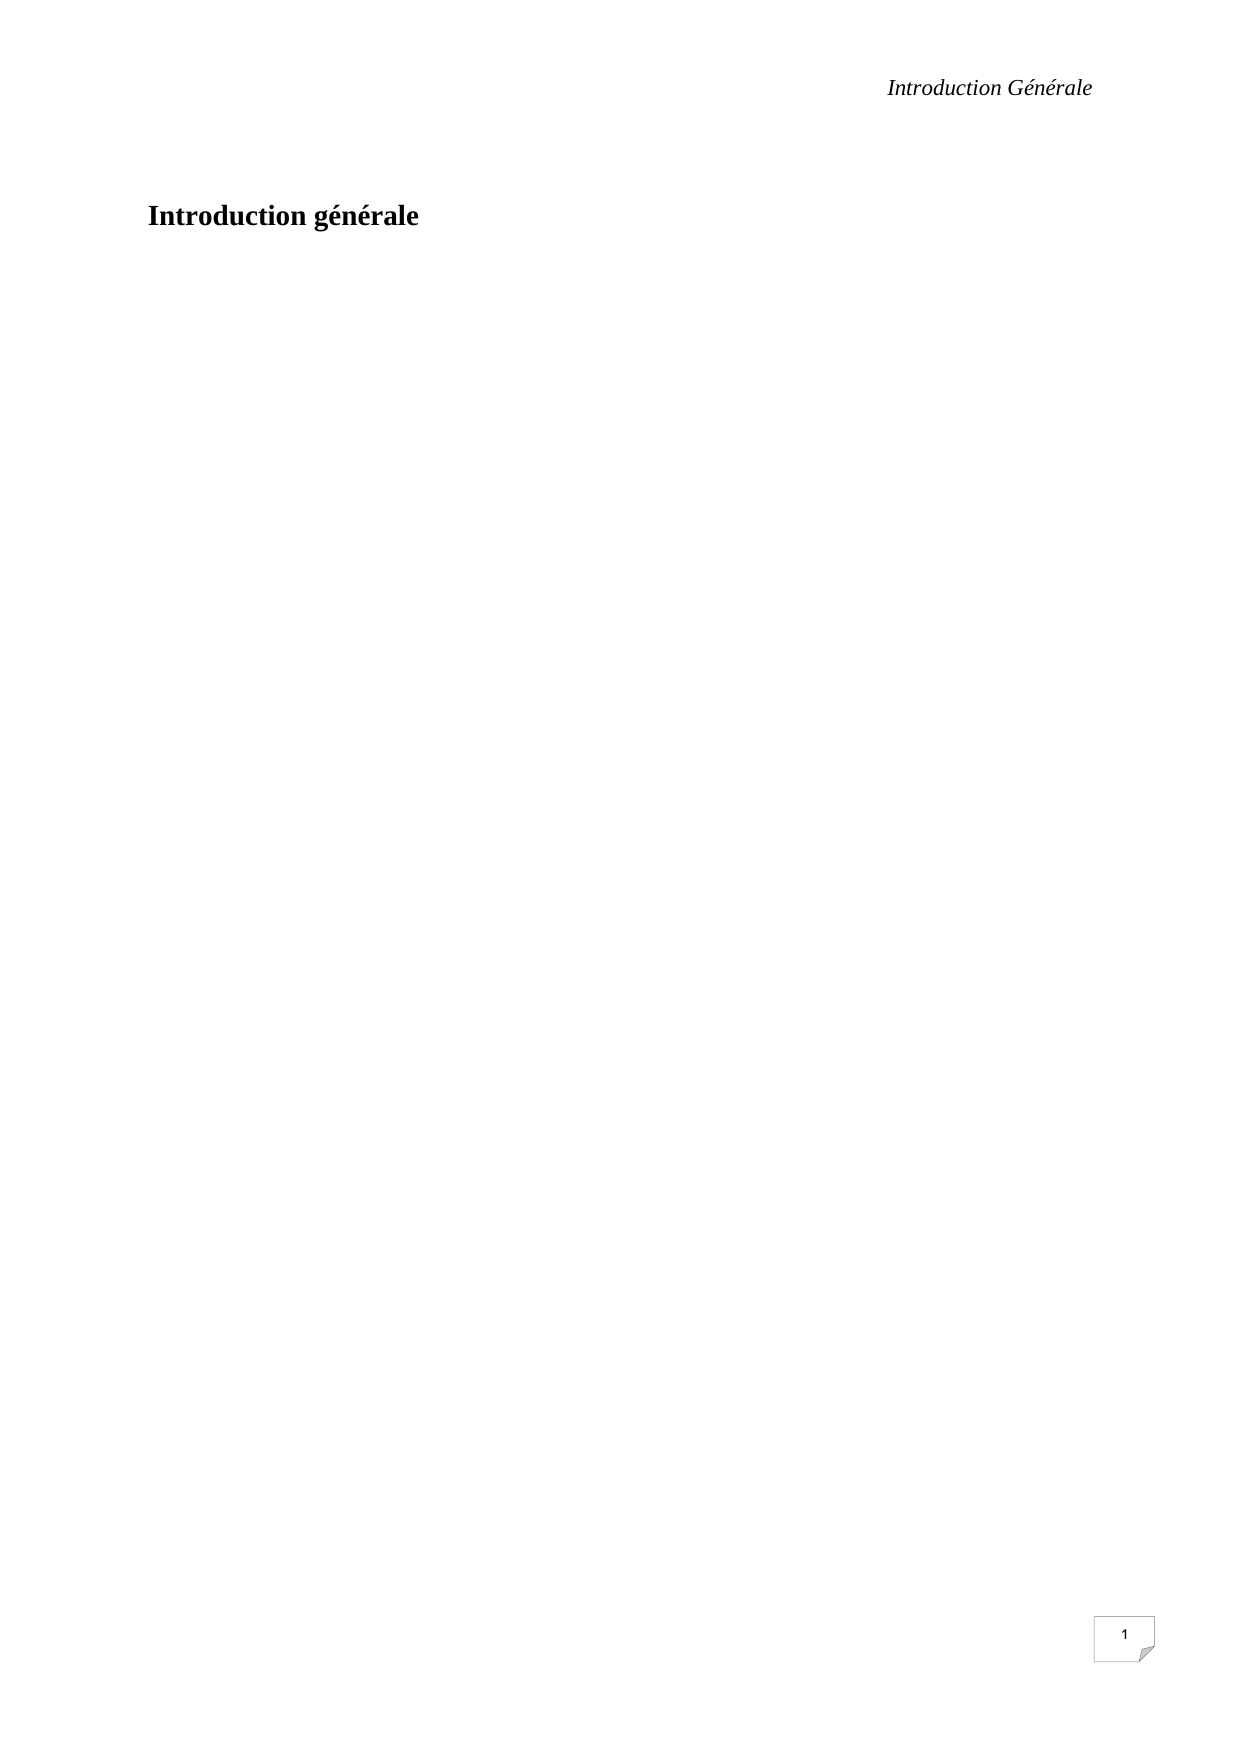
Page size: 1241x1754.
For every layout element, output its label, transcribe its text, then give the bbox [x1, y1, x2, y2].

subtitle Introduction générale [148, 198, 1093, 231]
